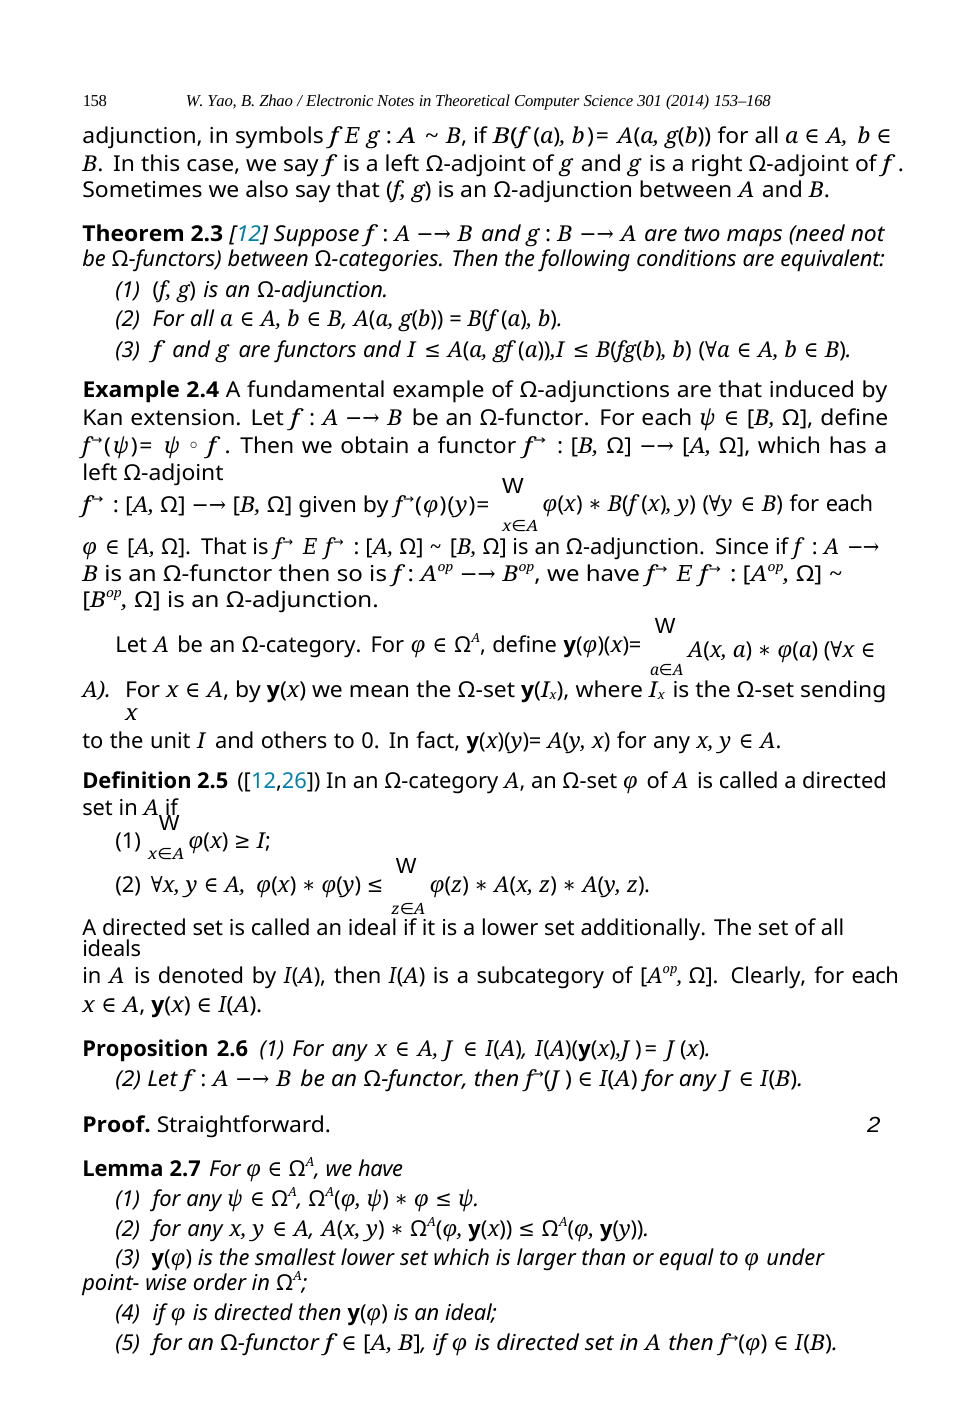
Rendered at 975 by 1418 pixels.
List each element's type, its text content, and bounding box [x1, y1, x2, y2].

text a∈A [71, 661, 684, 679]
text B. In this case, we say f is a left Ω-adjoint of g and g is a right Ω-adjoint of f . Sometimes we also say that (f, g) is an Ω-adjunction between A and B. [82, 150, 904, 204]
text φ ∈ [A, Ω]. That is f→ E f→ : [A, Ω] ~ [B, Ω] is an Ω-adjunction. Since if f : A −→ [82, 534, 904, 559]
list for any x, y ∈ A, A(x, y) ∗ ΩA(φ, y(x)) ≤ ΩA(φ, y(y)). [115, 1212, 904, 1242]
subtitle W [115, 821, 184, 856]
text Proposition 2.6 (1) For any x ∈ A, J ∈ I(A), I(A)(y(x),J )= J (x). [82, 1032, 904, 1063]
text Proof. Straightforward. 2 [82, 1108, 904, 1138]
list if φ is directed then y(φ) is an ideal; [115, 1296, 904, 1326]
text Definition 2.5 ([12,26]) In an Ω-category A, an Ω-set φ of A is called a directed set in A if [82, 766, 889, 821]
text Theorem 2.3 [12] Suppose f : A −→ B and g : B −→ A are two maps (need not be Ω-functors) between Ω-categories. Then the following conditions are equivalent: [82, 221, 889, 273]
list for an Ω-functor f ∈ [A, B], if φ is directed set in A then f→(φ) ∈ I(B). [115, 1326, 904, 1357]
text x ∈ A, y(x) ∈ I(A). [82, 989, 904, 1018]
text Lemma 2.7 For φ ∈ ΩA, we have [82, 1152, 904, 1182]
text A(x, a) ∗ φ(a) (∀x ∈ [688, 634, 904, 664]
text φ(z) ∗ A(x, z) ∗ A(y, z). [429, 869, 904, 899]
text A directed set is called an ideal if it is a lower set additionally. The set of all ideals [82, 918, 904, 961]
text (2) Let f : A −→ B be an Ω-functor, then f→(J ) ∈ I(A) for any J ∈ I(B). [115, 1063, 904, 1093]
text φ(x) ≥ I; [188, 825, 904, 855]
text in A is denoted by I(A), then I(A) is a subcategory of [Aop, Ω]. Clearly, for each [82, 961, 904, 989]
list For x ∈ A, by y(x) we mean the Ω-set y(Ix), where Ix is the Ω-set sending x [82, 679, 904, 724]
list (f, g) is an Ω-adjunction. [115, 273, 904, 303]
text f→ : [A, Ω] −→ [B, Ω] given by f→(φ)(y)= W [82, 486, 539, 519]
text adjunction, in symbols f E g : A ~ B, if B(f (a), b)= A(a, g(b)) for all a ∈ A, b ∈ [82, 120, 904, 149]
text z∈A [71, 900, 426, 918]
list f and g are functors and I ≤ A(a, gf (a)),I ≤ B(fg(b), b) (∀a ∈ A, b ∈ B). [115, 333, 904, 363]
text φ(x) ∗ B(f (x), y) (∀y ∈ B) for each [542, 488, 904, 518]
list y(φ) is the smallest lower set which is larger than or equal to φ under point- wise order in ΩA; [82, 1244, 881, 1296]
text to the unit I and others to 0. In fact, y(x)(y)= A(y, x) for any x, y ∈ A. [82, 724, 904, 754]
list For all a ∈ A, b ∈ B, A(a, g(b)) = B(f (a), b). [115, 303, 904, 333]
text B is an Ω-functor then so is f : Aop −→ Bop, we have f→ E f→ : [Aop, Ω] ~ [Bop, Ω] is an Ω-adjunction. [82, 560, 882, 614]
text x∈A [71, 519, 539, 534]
list for any ψ ∈ ΩA, ΩA(φ, ψ) ∗ φ ≤ ψ. [115, 1182, 904, 1212]
text Example 2.4 A fundamental example of Ω-adjunctions are that induced by Kan extension. Let f : A −→ B be an Ω-functor. For each ψ ∈ [B, Ω], define f→(ψ)= ψ ◦ f . Then we obtain a functor f→ : [B, Ω] −→ [A, Ω], which has a left Ω-adjoint [82, 376, 888, 486]
text Let A be an Ω-category. For φ ∈ ΩA, define y(φ)(x)= W [115, 618, 684, 661]
list ∀x, y ∈ A, φ(x) ∗ φ(y) ≤ W [115, 861, 426, 900]
